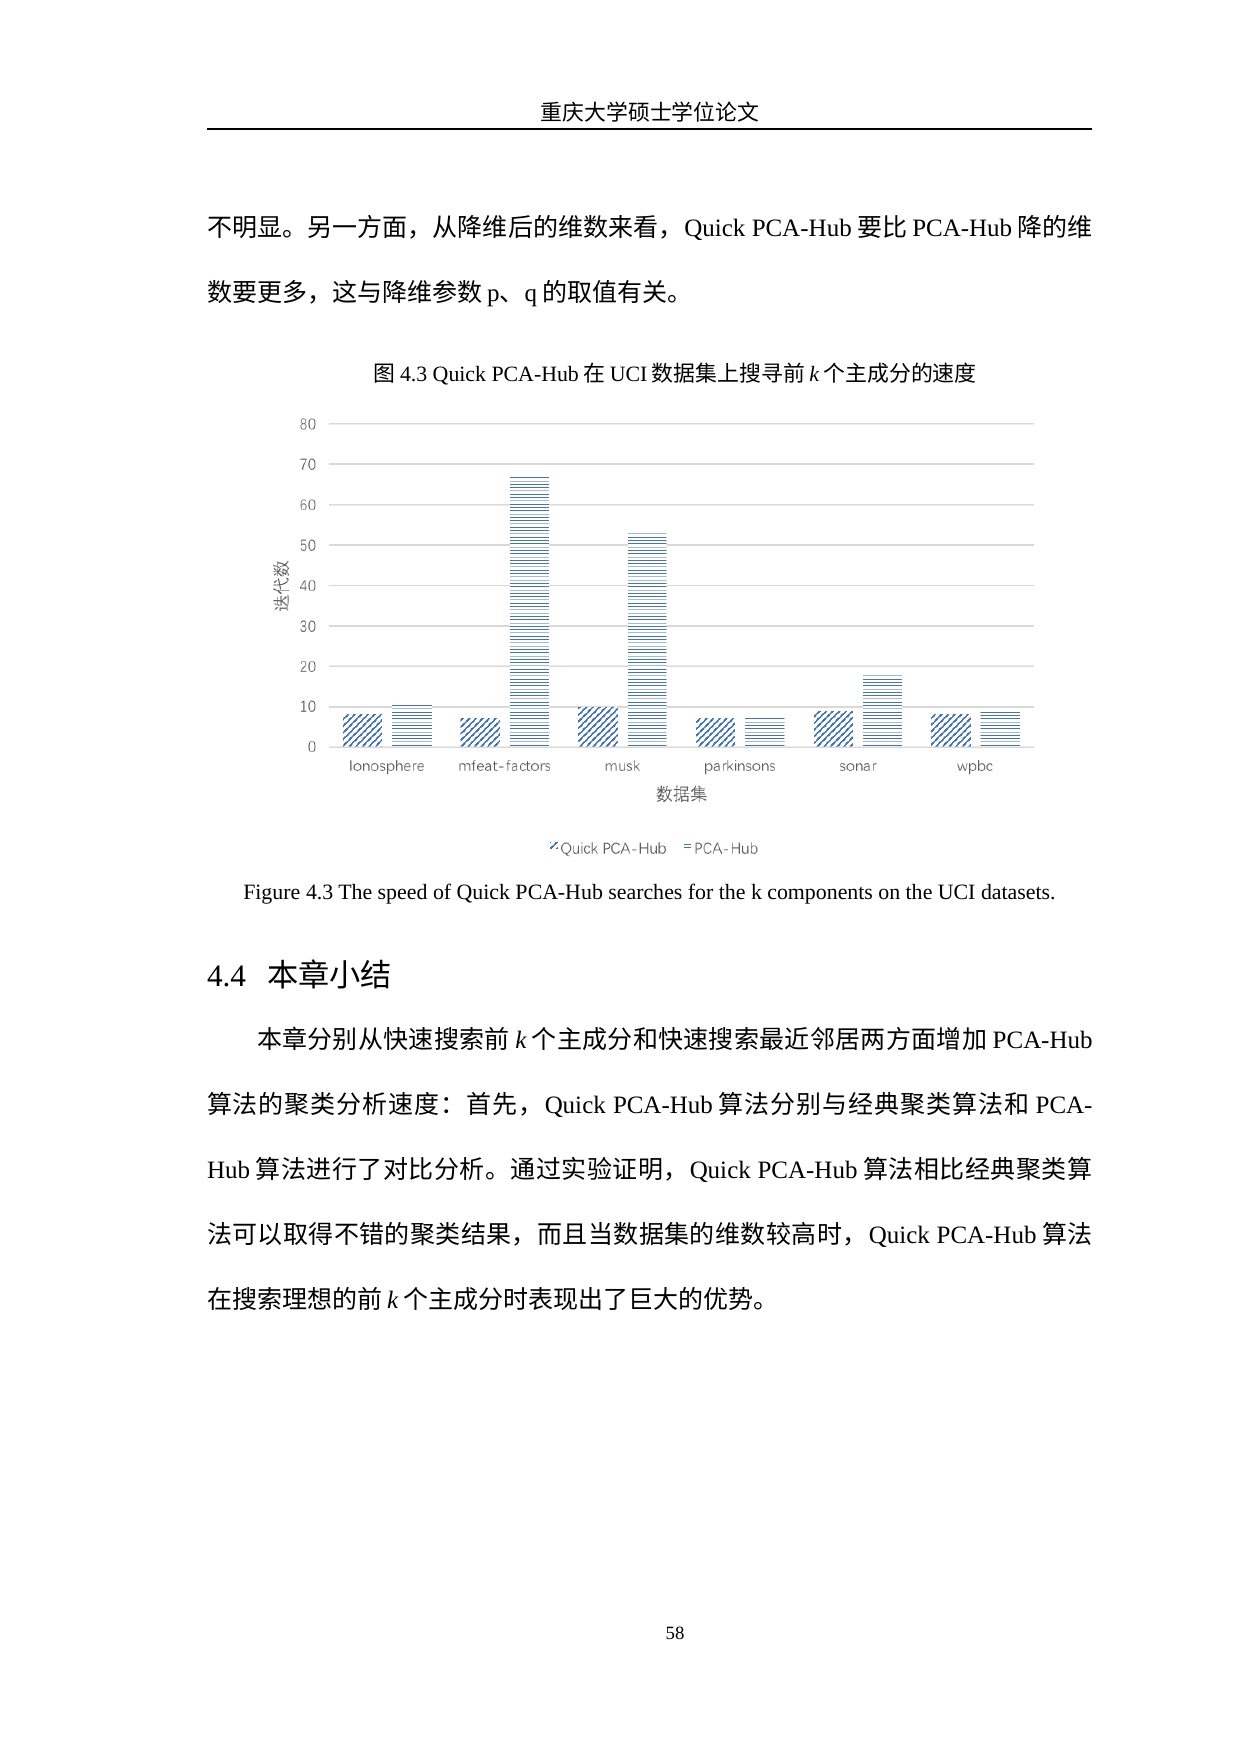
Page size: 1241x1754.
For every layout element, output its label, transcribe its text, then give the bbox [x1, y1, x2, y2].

subtitle 本章小结 [207, 940, 1092, 1005]
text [207, 193, 1092, 323]
picture [245, 401, 1056, 874]
text 图 4.3 Quick PCA-Hub在UCI数据集上搜寻前k个主成分的速度 [207, 355, 1092, 388]
text 本章分别从快速搜索前k个主成分和快速搜索最近邻居两方面增加PCA-Hub算法的聚类分析速度：首先，Quick PCA-Hub算法分别与经典聚类算法和PCA-Hub算法进行了对比分析。通过实验证明，Quick PCA-Hub算法相比经典聚类算法可以取得不错的聚类结果，而且当数据集的维数较高时，Quick PCA-Hub算法在搜索理想的前k个主成分时表现出了巨大的优势。 [207, 1005, 1092, 1330]
